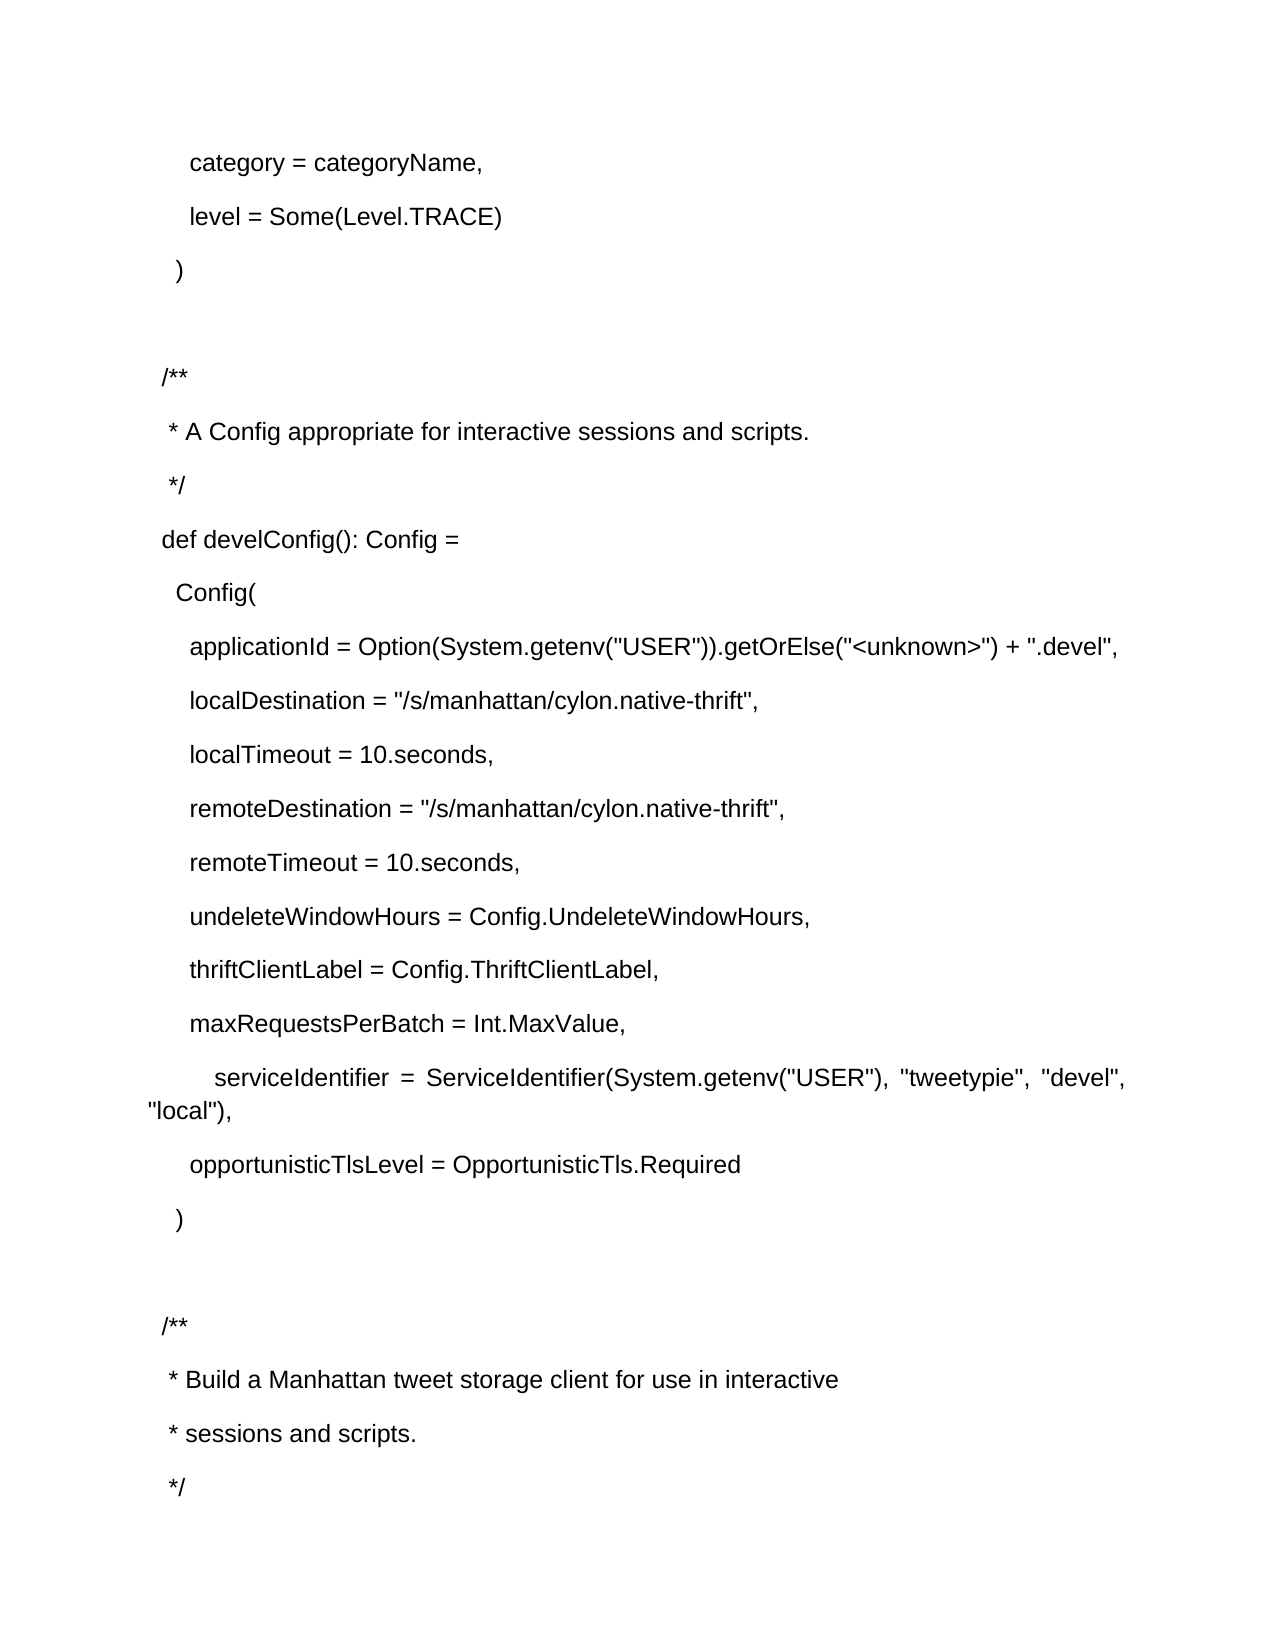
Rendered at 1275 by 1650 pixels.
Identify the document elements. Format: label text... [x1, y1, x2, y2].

text ) [148, 1204, 1127, 1233]
text applicationId = Option(System.getenv("USER")).getOrElse("<unknown>") + ".devel", [148, 632, 1127, 661]
text ) [148, 255, 1127, 284]
text def develConfig(): Config = [148, 524, 1127, 553]
text Config( [148, 578, 1127, 607]
text category = categoryName, [148, 148, 1127, 176]
text * A Config appropriate for interactive sessions and scripts. [148, 417, 1127, 446]
text * Build a Manhattan tweet storage client for use in interactive [148, 1365, 1127, 1394]
text serviceIdentifier = ServiceIdentifier(System.getenv("USER"), "tweetypie", "devel", "local"), [148, 1063, 1127, 1125]
text localDestination = "/s/manhattan/cylon.native-thrift", [148, 686, 1127, 715]
text /** [148, 363, 1127, 392]
text level = Some(Level.TRACE) [148, 201, 1127, 230]
text remoteDestination = "/s/manhattan/cylon.native-thrift", [148, 794, 1127, 823]
text * sessions and scripts. [148, 1419, 1127, 1448]
text opportunisticTlsLevel = OpportunisticTls.Required [148, 1150, 1127, 1179]
text /** [148, 1312, 1127, 1340]
text maxRequestsPerBatch = Int.MaxValue, [148, 1009, 1127, 1038]
text remoteTimeout = 10.seconds, [148, 848, 1127, 876]
text */ [148, 1473, 1127, 1502]
text */ [148, 471, 1127, 499]
text localTimeout = 10.seconds, [148, 740, 1127, 769]
text thriftClientLabel = Config.ThriftClientLabel, [148, 955, 1127, 984]
text undeleteWindowHours = Config.UndeleteWindowHours, [148, 902, 1127, 930]
